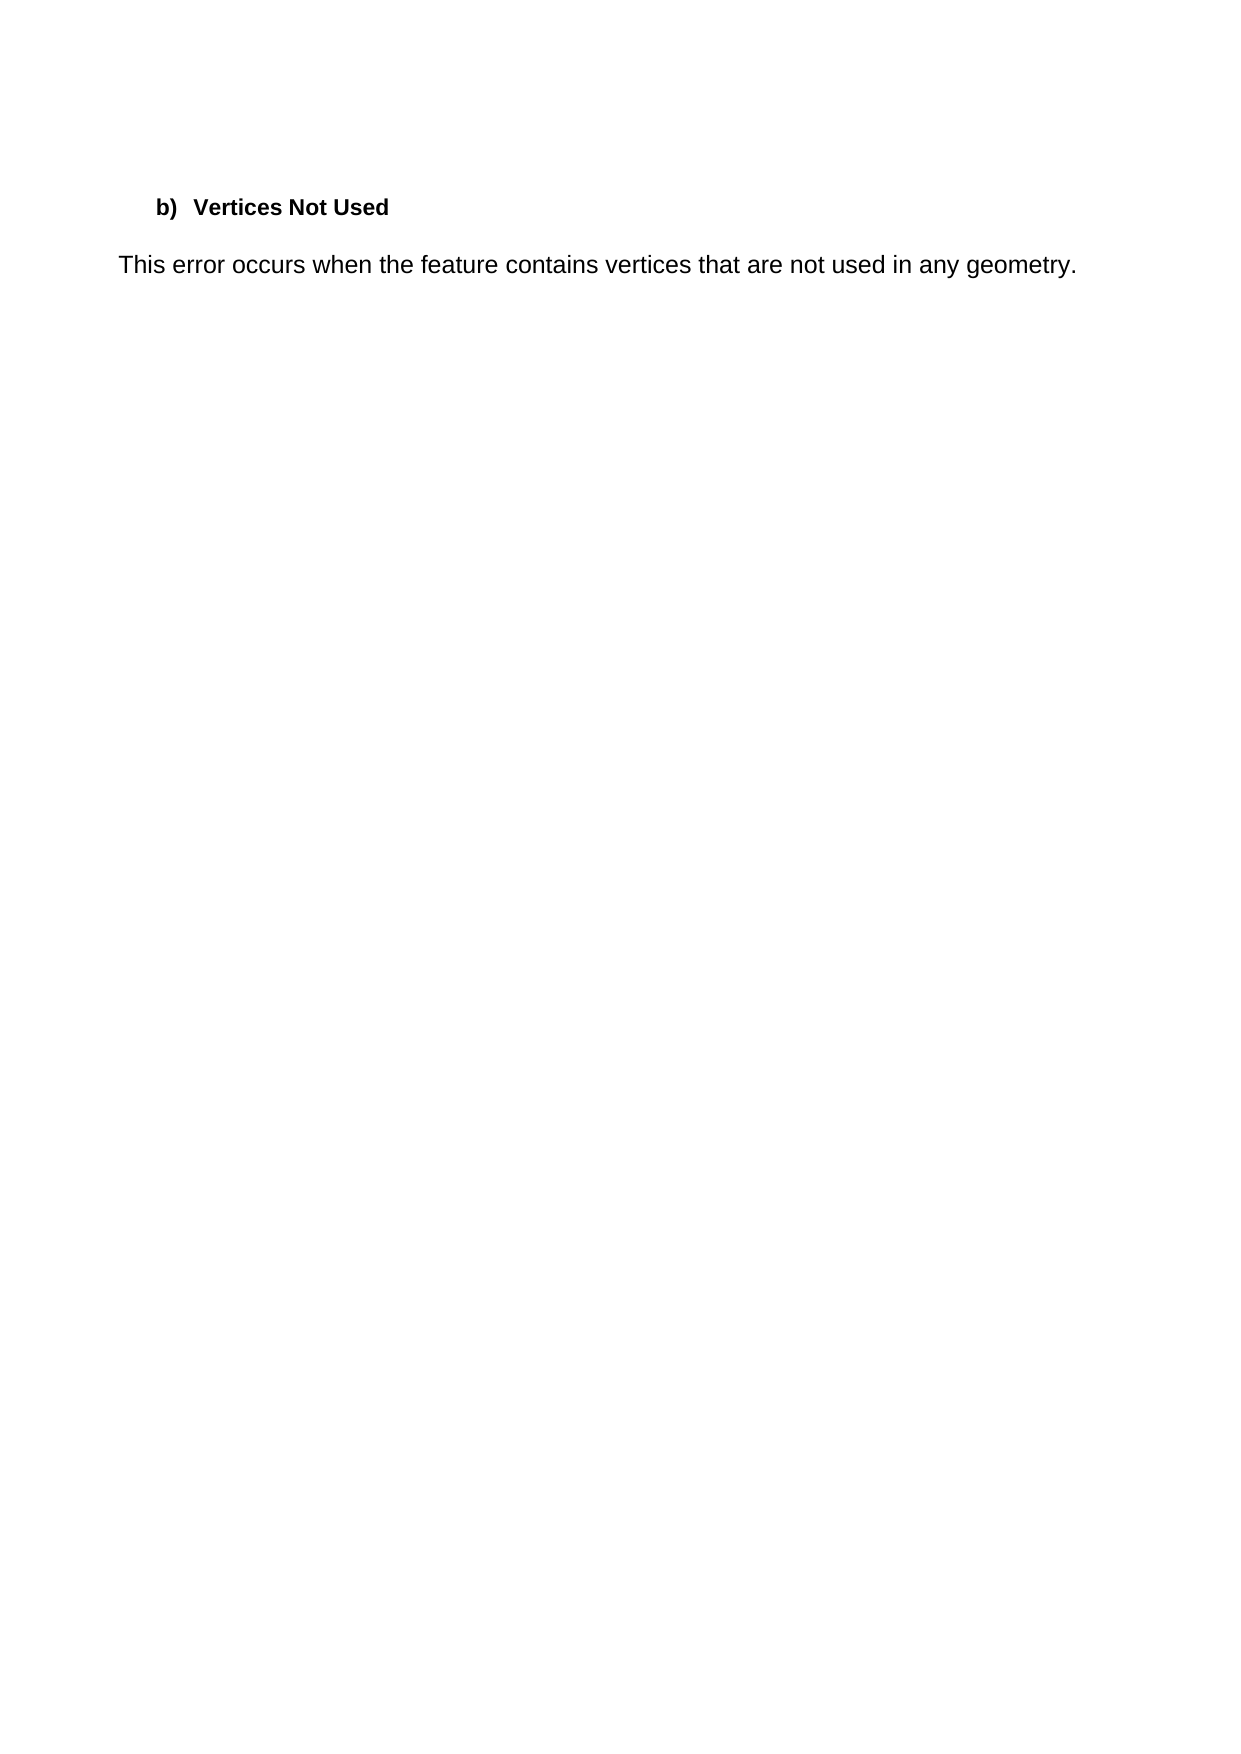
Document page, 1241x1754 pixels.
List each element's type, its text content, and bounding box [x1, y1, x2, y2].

list Vertices Not Used [156, 177, 1122, 221]
text This error occurs when the feature contains vertices that are not used in any geometry. [118, 250, 1122, 278]
